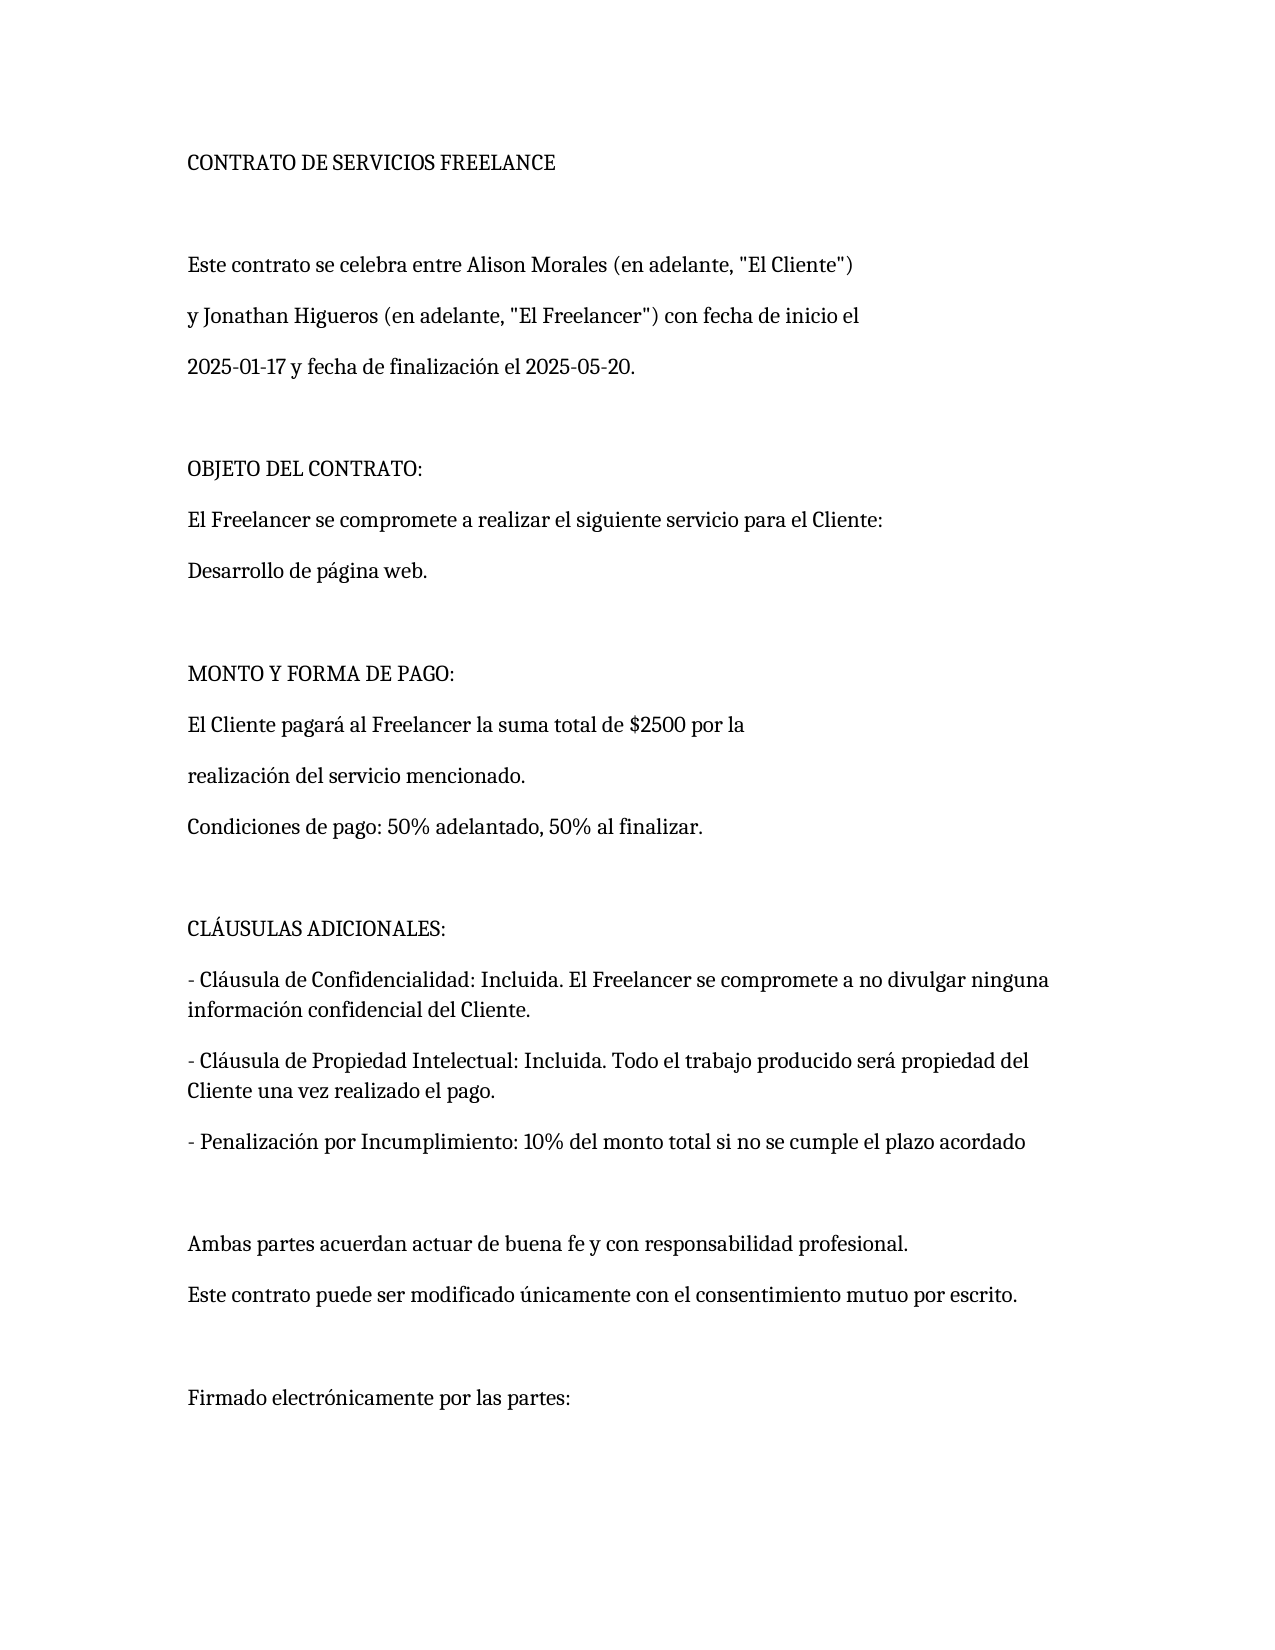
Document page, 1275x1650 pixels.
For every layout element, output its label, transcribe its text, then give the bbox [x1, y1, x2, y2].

text 2025-01-17 y fecha de finalización el 2025-05-20. [187, 354, 1087, 381]
text - Cláusula de Confidencialidad: Incluida. El Freelancer se compromete a no divulgar ninguna información confidencial del Cliente. [187, 967, 1087, 1023]
text OBJETO DEL CONTRATO: [187, 456, 1087, 483]
text realización del servicio mencionado. [187, 762, 1087, 789]
text Condiciones de pago: 50% adelantado, 50% al finalizar. [187, 813, 1087, 840]
text El Freelancer se compromete a realizar el siguiente servicio para el Cliente: [187, 507, 1087, 534]
text Firmado electrónicamente por las partes: [187, 1384, 1087, 1411]
text Este contrato se celebra entre Alison Morales (en adelante, "El Cliente") [187, 252, 1087, 278]
text Este contrato puede ser modificado únicamente con el consentimiento mutuo por escrito. [187, 1282, 1087, 1309]
text MONTO Y FORMA DE PAGO: [187, 660, 1087, 687]
text y Jonathan Higueros (en adelante, "El Freelancer") con fecha de inicio el [187, 303, 1087, 329]
text Ambas partes acuerdan actuar de buena fe y con responsabilidad profesional. [187, 1231, 1087, 1258]
text - Penalización por Incumplimiento: 10% del monto total si no se cumple el plazo acordado [187, 1129, 1087, 1156]
text Desarrollo de página web. [187, 558, 1087, 585]
text - Cláusula de Propiedad Intelectual: Incluida. Todo el trabajo producido será propiedad del Cliente una vez realizado el pago. [187, 1048, 1087, 1104]
text CONTRATO DE SERVICIOS FREELANCE [187, 150, 1087, 176]
text CLÁUSULAS ADICIONALES: [187, 916, 1087, 942]
text El Cliente pagará al Freelancer la suma total de $2500 por la [187, 711, 1087, 738]
